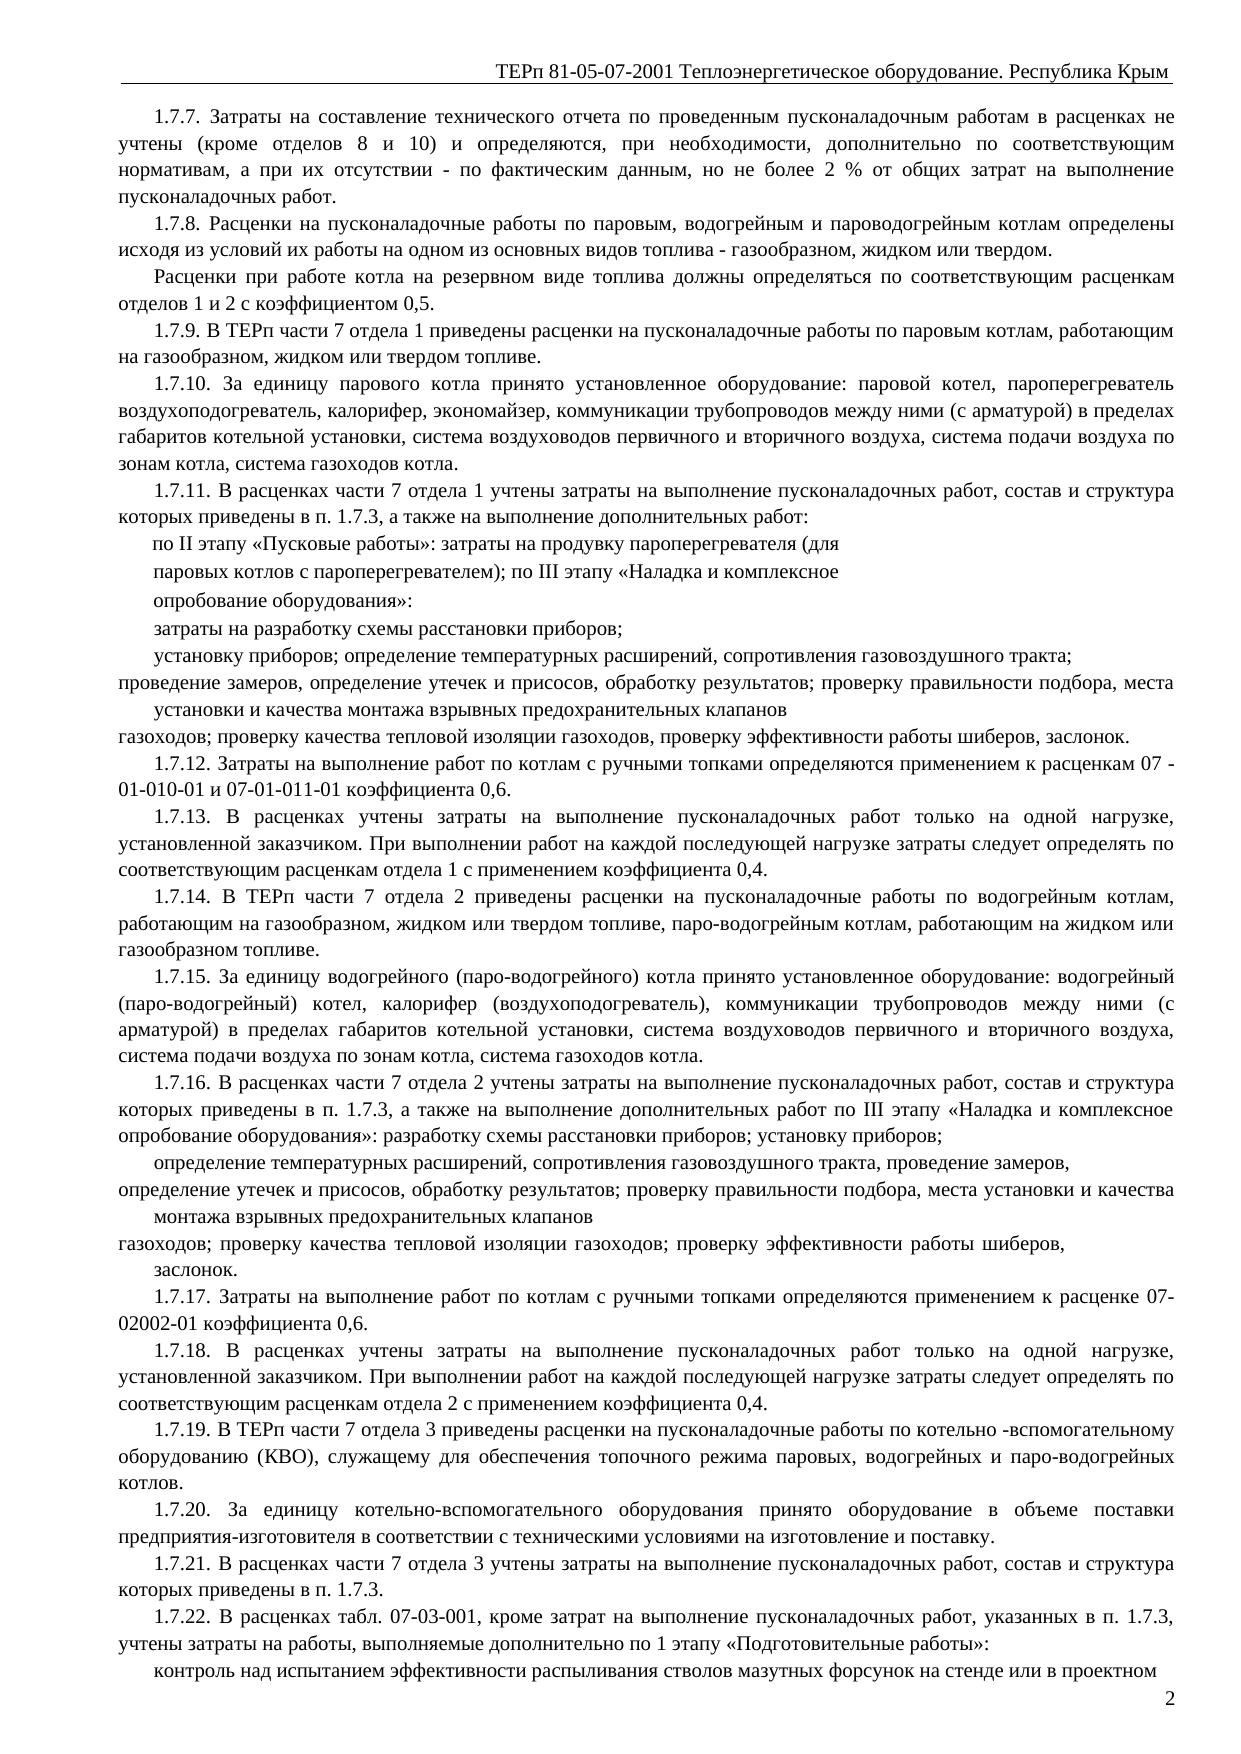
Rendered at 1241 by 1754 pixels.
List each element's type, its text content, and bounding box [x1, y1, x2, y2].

text 1.7.18. В расценках учтены затраты на выполнение пусконаладочных работ только на одной нагрузке, установленной заказчиком. При выполнении работ на каждой последующей нагрузке затраты следует определять по соответствующим расценкам отдела 2 с применением коэффициента 0,4. [118, 1337, 1176, 1414]
text 1.7.10. За единицу парового котла принято установленное оборудование: паровой котел, пароперегреватель воздухоподогреватель, калорифер, экономайзер, коммуникации трубопроводов между ними (с арматурой) в пределах габаритов котельной установки, система воздуховодов первичного и вторичного воздуха, система подачи воздуха по зонам котла, система газоходов котла. [118, 371, 1176, 474]
text определение температурных расширений, сопротивления газовоздушного тракта, проведение замеров, [153, 1150, 1176, 1174]
text 1.7.13. В расценках учтены затраты на выполнение пусконаладочных работ только на одной нагрузке, установленной заказчиком. При выполнении работ на каждой последующей нагрузке затраты следует определять по соответствующим расценкам отдела 1 с применением коэффициента 0,4. [118, 804, 1176, 881]
text 1.7.14. В ТЕРп части 7 отдела 2 приведены расценки на пусконаладочные работы по водогрейным котлам, работающим на газообразном, жидком или твердом топливе, паро-водогрейным котлам, работающим на жидком или газообразном топливе. [118, 884, 1176, 961]
text 1.7.17. Затраты на выполнение работ по котлам с ручными топками определяются применением к расценке 07-02002-01 коэффициента 0,6. [118, 1284, 1176, 1334]
text 1.7.20. За единицу котельно-вспомогательного оборудования принято оборудование в объеме поставки предприятия-изготовителя в соответствии с техническими условиями на изготовление и поставку. [118, 1497, 1176, 1548]
text определение утечек и присосов, обработку результатов; проверку правильности подбора, места установки и качества монтажа взрывных предохранительных клапанов [118, 1177, 1176, 1228]
text контроль над испытанием эффективности распыливания стволов мазутных форсунок на стенде или в проектном [153, 1658, 1176, 1682]
text 1.7.12. Затраты на выполнение работ по котлам с ручными топками определяются применением к расценкам 07 - 01-010-01 и 07-01-011-01 коэффициента 0,6. [118, 751, 1176, 801]
text по II этапу «Пусковые работы»: затраты на продувку пароперегревателя (для паровых котлов с пароперегревателем); по III этапу «Наладка и комплексное опробование оборудования»: [152, 531, 910, 612]
text 1.7.8. Расценки на пусконаладочные работы по паровым, водогрейным и пароводогрейным котлам определены исходя из условий их работы на одном из основных видов топлива - газообразном, жидком или твердом. [118, 211, 1176, 261]
text 1.7.22. В расценках табл. 07-03-001, кроме затрат на выполнение пусконаладочных работ, указанных в п. 1.7.3, учтены затраты на работы, выполняемые дополнительно по 1 этапу «Подготовительные работы»: [118, 1604, 1176, 1655]
text проведение замеров, определение утечек и присосов, обработку результатов; проверку правильности подбора, места установки и качества монтажа взрывных предохранительных клапанов [118, 670, 1176, 721]
text газоходов; проверку качества тепловой изоляции газоходов, проверку эффективности работы шиберов, заслонок. [118, 724, 1176, 748]
text газоходов; проверку качества тепловой изоляции газоходов; проверку эффективности работы шиберов, заслонок. [118, 1231, 1066, 1281]
text 1.7.16. В расценках части 7 отдела 2 учтены затраты на выполнение пусконаладочных работ, состав и структура которых приведены в п. 1.7.3, а также на выполнение дополнительных работ по III этапу «Наладка и комплексное опробование оборудования»: разработку схемы расстановки приборов; установку приборов; [118, 1070, 1176, 1147]
text 1.7.11. В расценках части 7 отдела 1 учтены затраты на выполнение пусконаладочных работ, состав и структура которых приведены в п. 1.7.3, а также на выполнение дополнительных работ: [118, 477, 1176, 528]
text установку приборов; определение температурных расширений, сопротивления газовоздушного тракта; [153, 643, 1176, 667]
text 1.7.19. В ТЕРп части 7 отдела 3 приведены расценки на пусконаладочные работы по котельно -вспомогательному оборудованию (КВО), служащему для обеспечения топочного режима паровых, водогрейных и паро-водогрейных котлов. [118, 1417, 1176, 1494]
text 1.7.9. В ТЕРп части 7 отдела 1 приведены расценки на пусконаладочные работы по паровым котлам, работающим на газообразном, жидком или твердом топливе. [118, 318, 1176, 368]
text 1.7.7. Затраты на составление технического отчета по проведенным пусконаладочным работам в расценках не учтены (кроме отделов 8 и 10) и определяются, при необходимости, дополнительно по соответствующим нормативам, а при их отсутствии - по фактическим данным, но не более 2 % от общих затрат на выполнение пусконаладочных работ. [118, 104, 1176, 208]
text затраты на разработку схемы расстановки приборов; [153, 616, 1176, 640]
text Расценки при работе котла на резервном виде топлива должны определяться по соответствующим расценкам отделов 1 и 2 с коэффициентом 0,5. [118, 264, 1176, 315]
text 1.7.15. За единицу водогрейного (паро-водогрейного) котла принято установленное оборудование: водогрейный (паро-водогрейный) котел, калорифер (воздухоподогреватель), коммуникации трубопроводов между ними (с арматурой) в пределах габаритов котельной установки, система воздуховодов первичного и вторичного воздуха, система подачи воздуха по зонам котла, система газоходов котла. [118, 964, 1176, 1067]
text 1.7.21. В расценках части 7 отдела 3 учтены затраты на выполнение пусконаладочных работ, состав и структура которых приведены в п. 1.7.3. [118, 1551, 1176, 1601]
